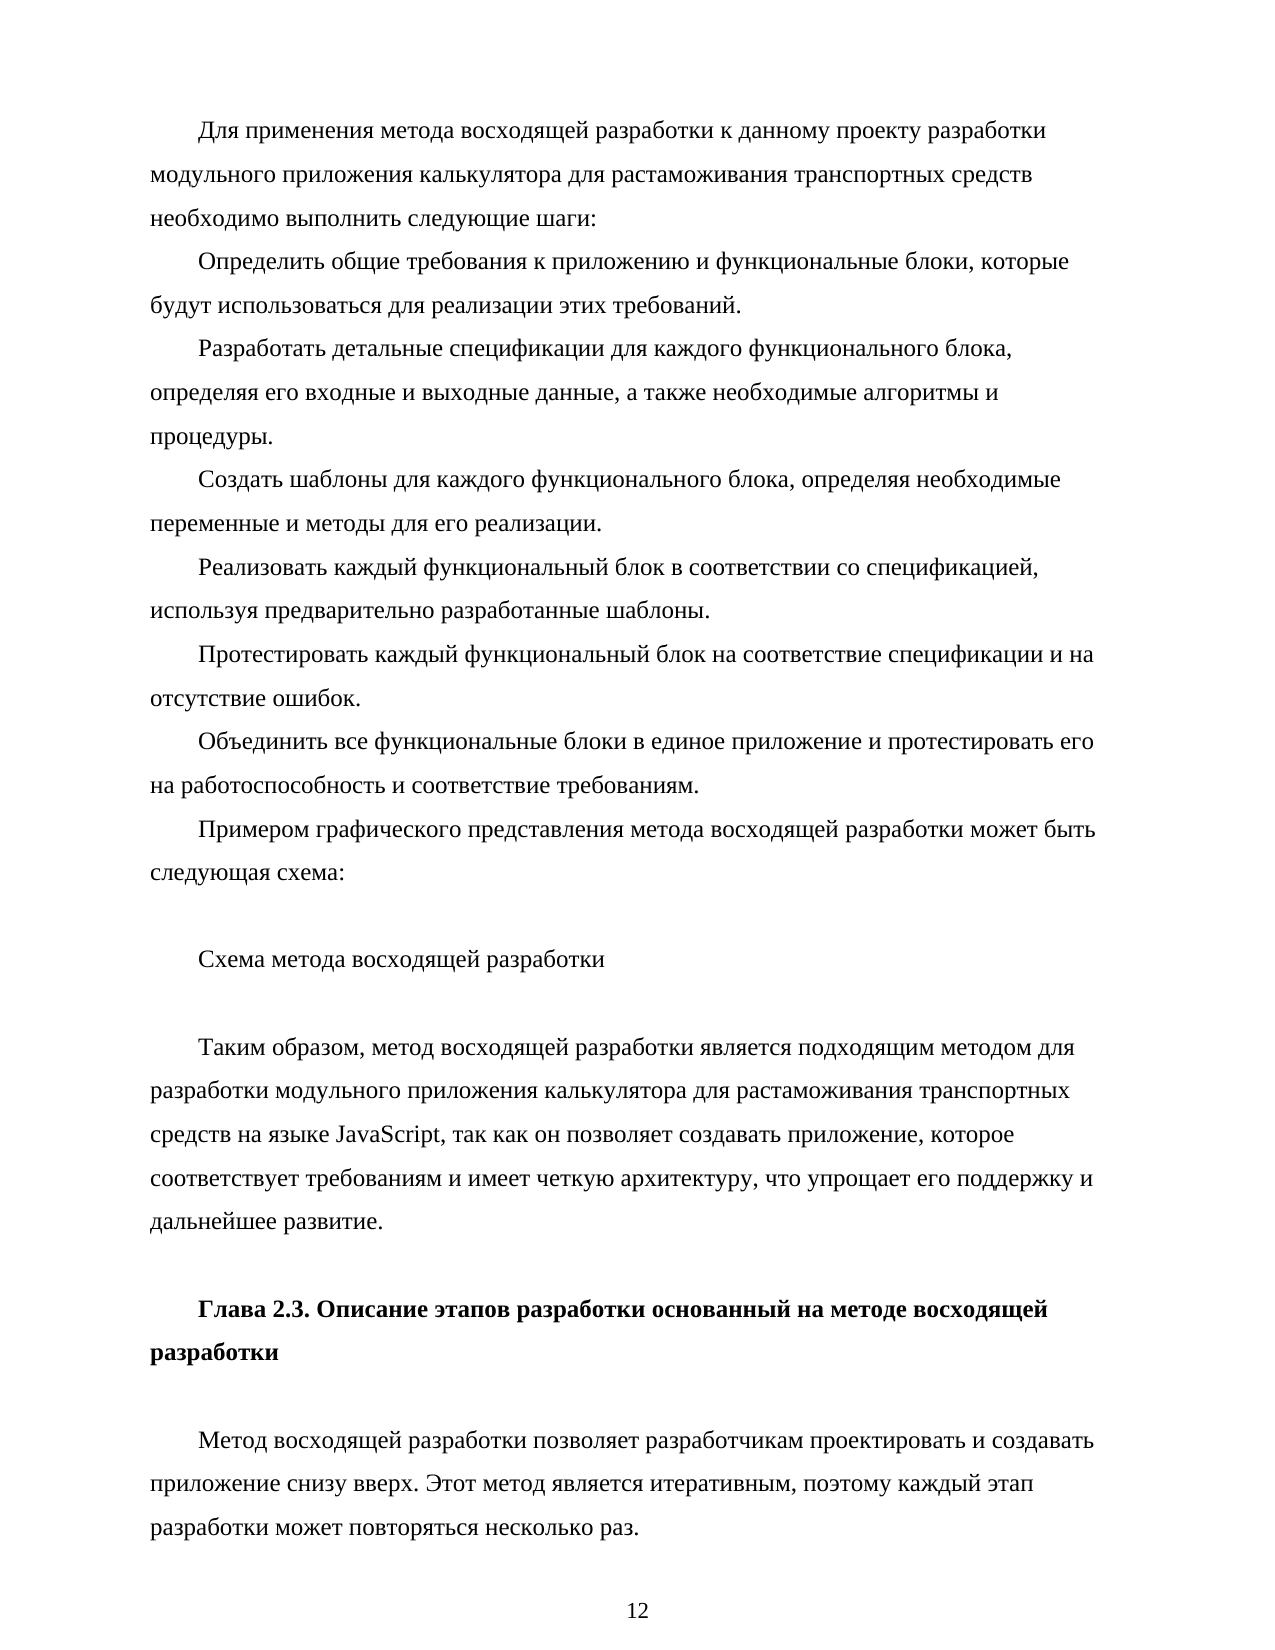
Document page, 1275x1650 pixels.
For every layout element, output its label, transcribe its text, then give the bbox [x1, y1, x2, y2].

text Определить общие требования к приложению и функциональные блоки, которые будут использоваться для реализации этих требований. [150, 246, 1125, 319]
text Таким образом, метод восходящей разработки является подходящим методом для разработки модульного приложения калькулятора для растаможивания транспортных средств на языке JavaScript, так как он позволяет создавать приложение, которое соответствует требованиям и имеет четкую архитектуру, что упрощает его поддержку и дальнейшее развитие. [150, 1032, 1125, 1235]
text Создать шаблоны для каждого функционального блока, определяя необходимые переменные и методы для его реализации. [150, 464, 1125, 537]
text Примером графического представления метода восходящей разработки может быть следующая схема: [150, 814, 1125, 886]
text Разработать детальные спецификации для каждого функционального блока, определяя его входные и выходные данные, а также необходимые алгоритмы и процедуры. [150, 333, 1125, 449]
text Объединить все функциональные блоки в единое приложение и протестировать его на работоспособность и соответствие требованиям. [150, 726, 1125, 799]
text Протестировать каждый функциональный блок на соответствие спецификации и на отсутствие ошибок. [150, 639, 1125, 711]
text Глава 2.3. Описание этапов разработки основанный на методе восходящей разработки [150, 1294, 1125, 1366]
text Метод восходящей разработки позволяет разработчикам проектировать и создавать приложение снизу вверх. Этот метод является итеративным, поэтому каждый этап разработки может повторяться несколько раз. [150, 1425, 1125, 1541]
text Схема метода восходящей разработки [150, 944, 1125, 973]
text Для применения метода восходящей разработки к данному проекту разработки модульного приложения калькулятора для растаможивания транспортных средств необходимо выполнить следующие шаги: [150, 115, 1125, 231]
text Реализовать каждый функциональный блок в соответствии со спецификацией, используя предварительно разработанные шаблоны. [150, 552, 1125, 624]
